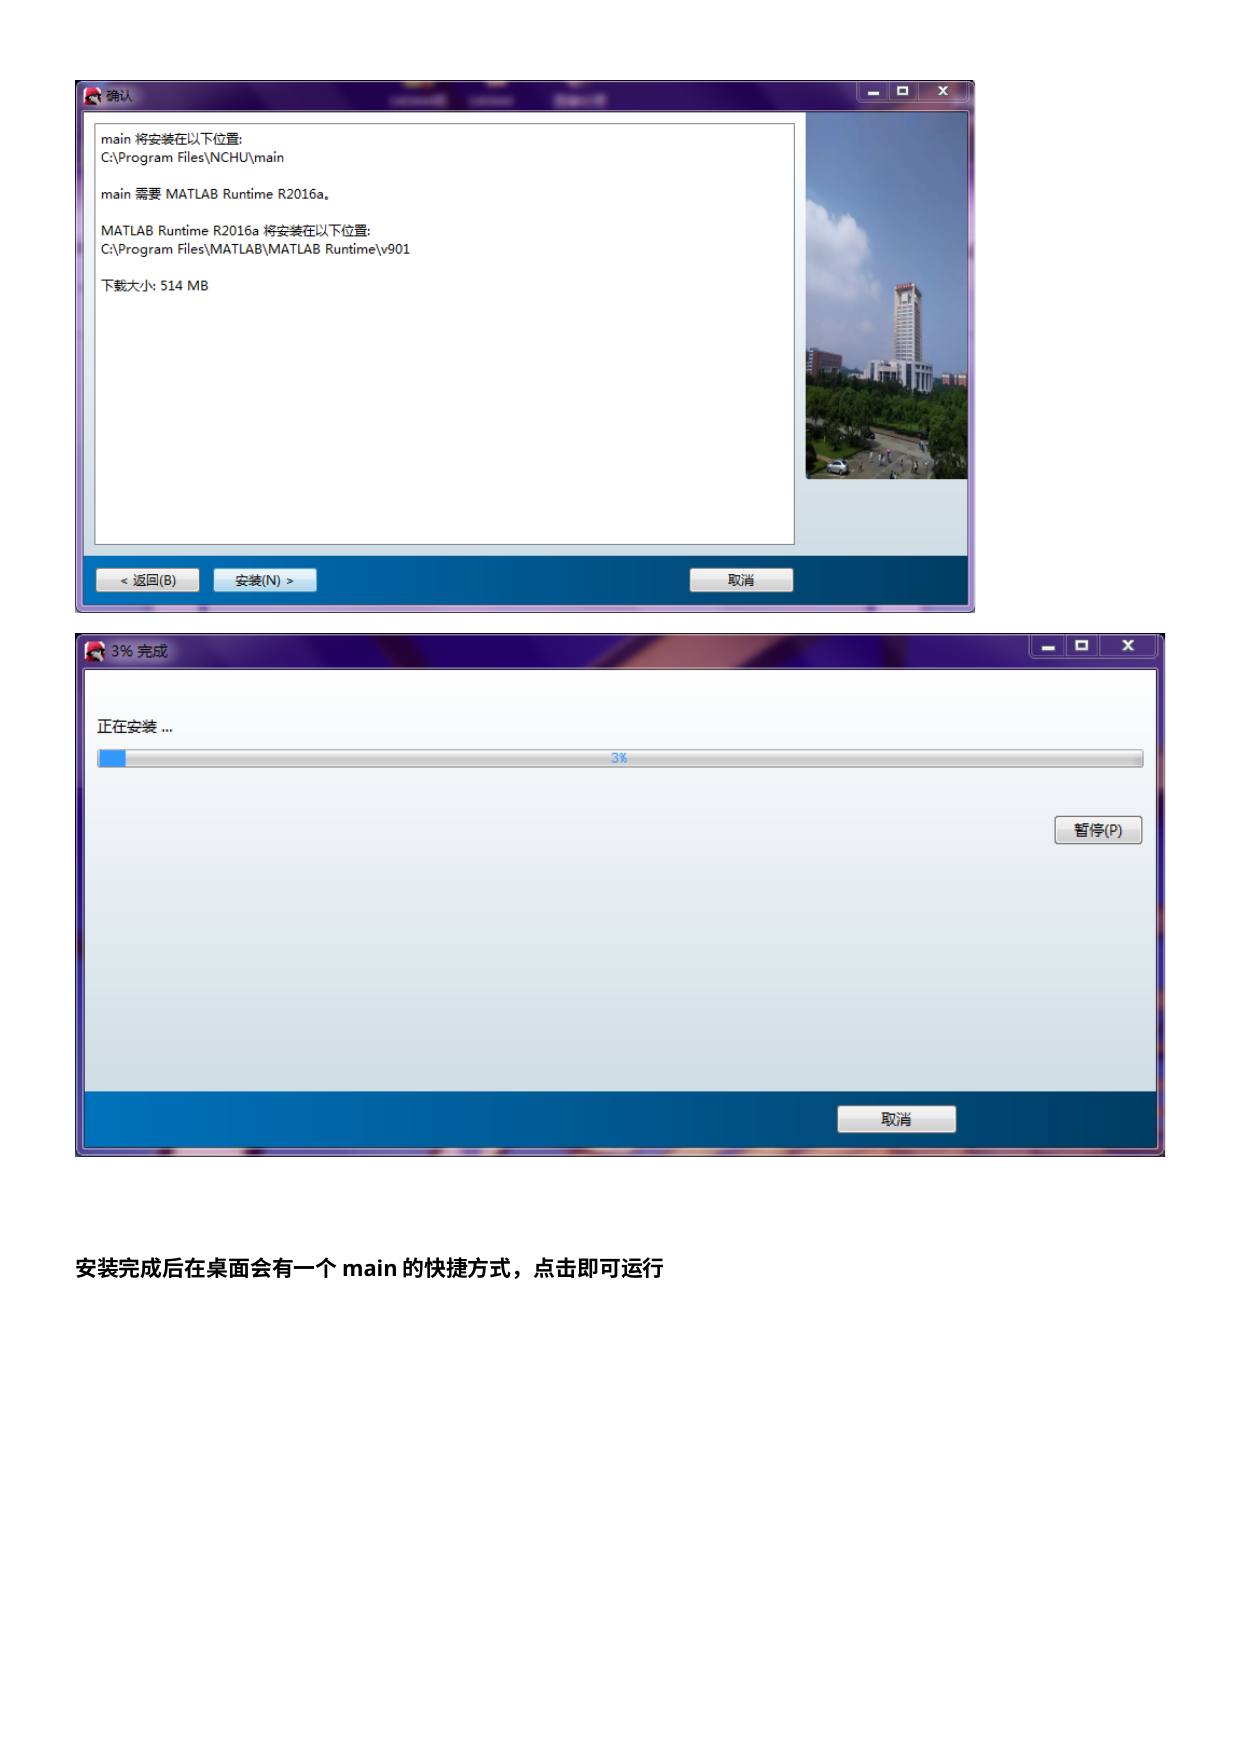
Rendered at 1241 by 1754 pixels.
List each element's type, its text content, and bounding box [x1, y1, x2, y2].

text 安装完成后在桌面会有一个main的快捷方式，点击即可运行 [75, 1251, 1165, 1283]
picture [75, 633, 1166, 1157]
picture [75, 80, 976, 613]
